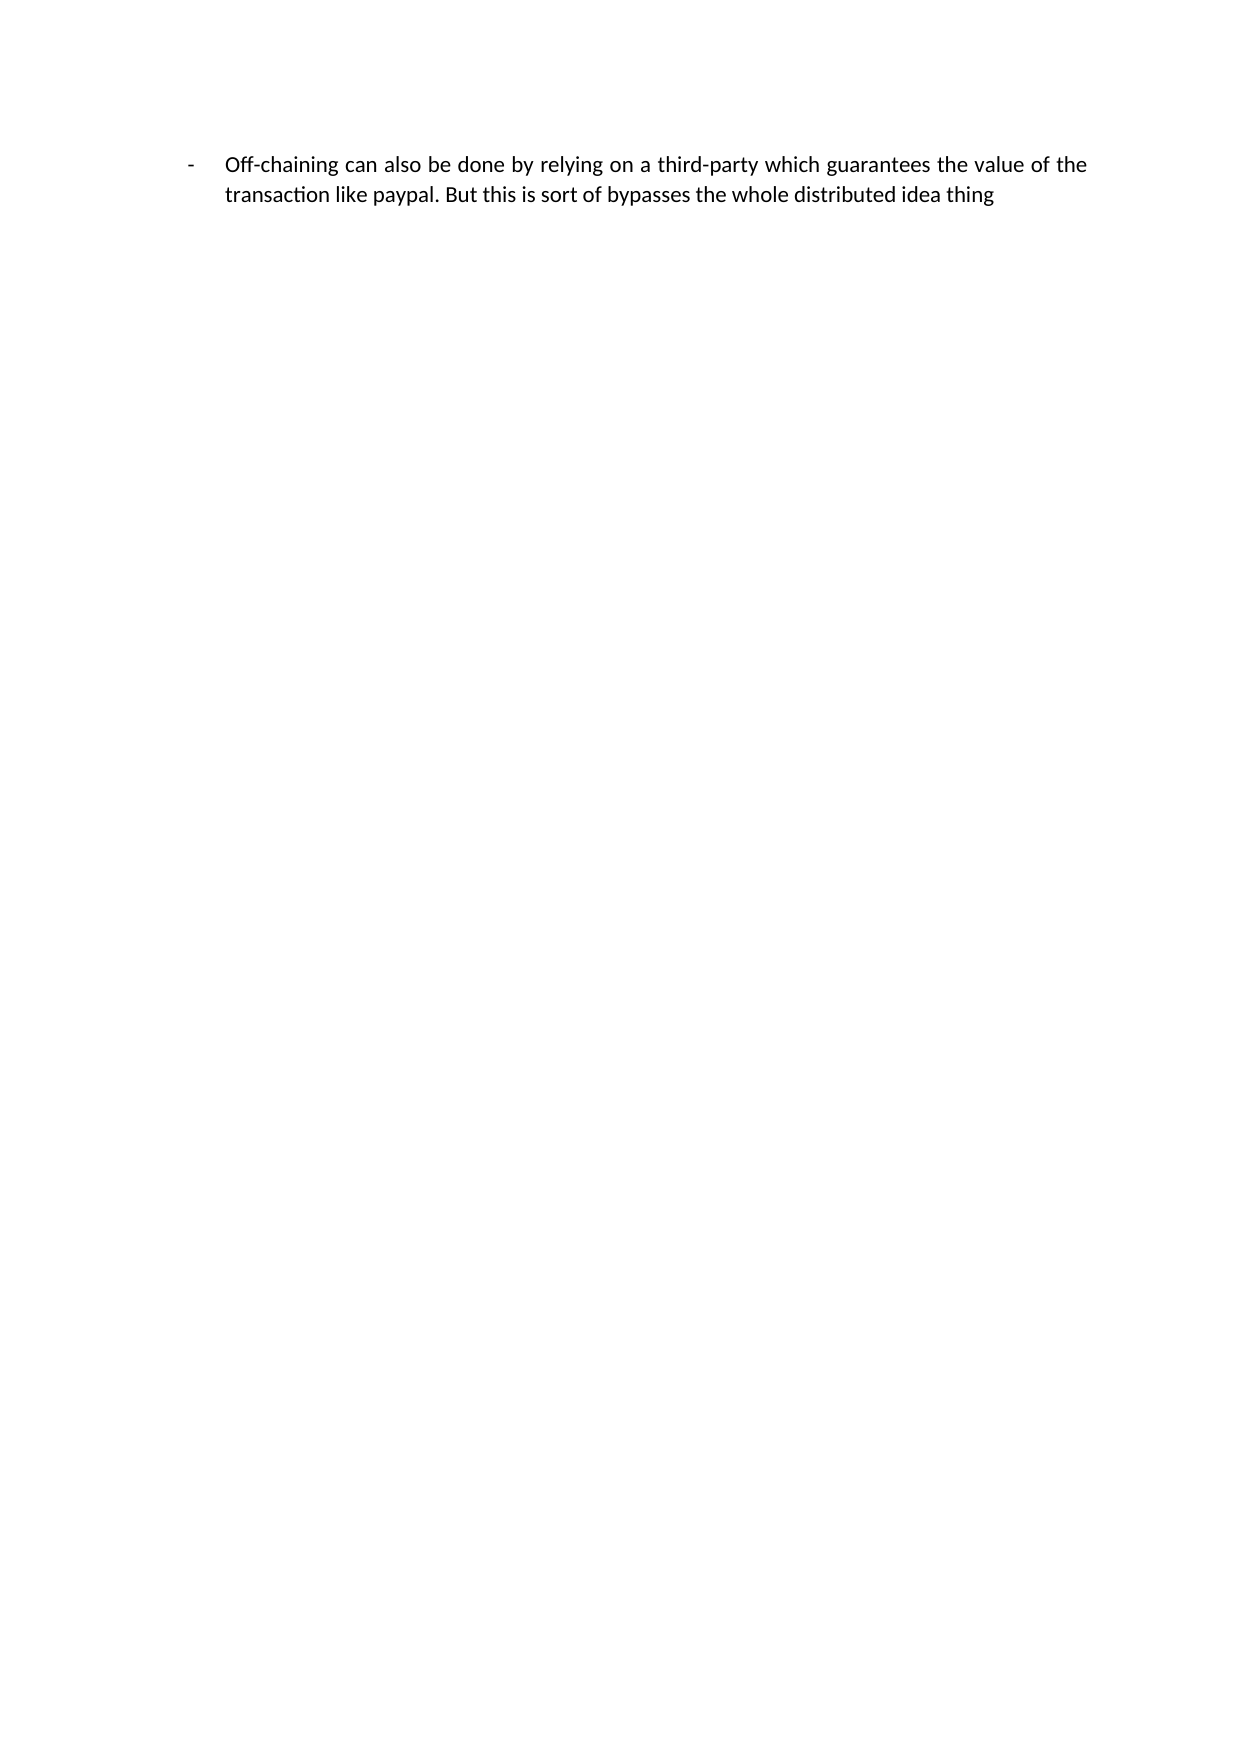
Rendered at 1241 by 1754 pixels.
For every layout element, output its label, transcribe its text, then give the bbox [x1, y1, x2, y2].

list Off-chaining can also be done by relying on a third-party which guarantees the value of the transaction like paypal. But this is sort of bypasses the whole distributed idea thing [187, 150, 1090, 208]
